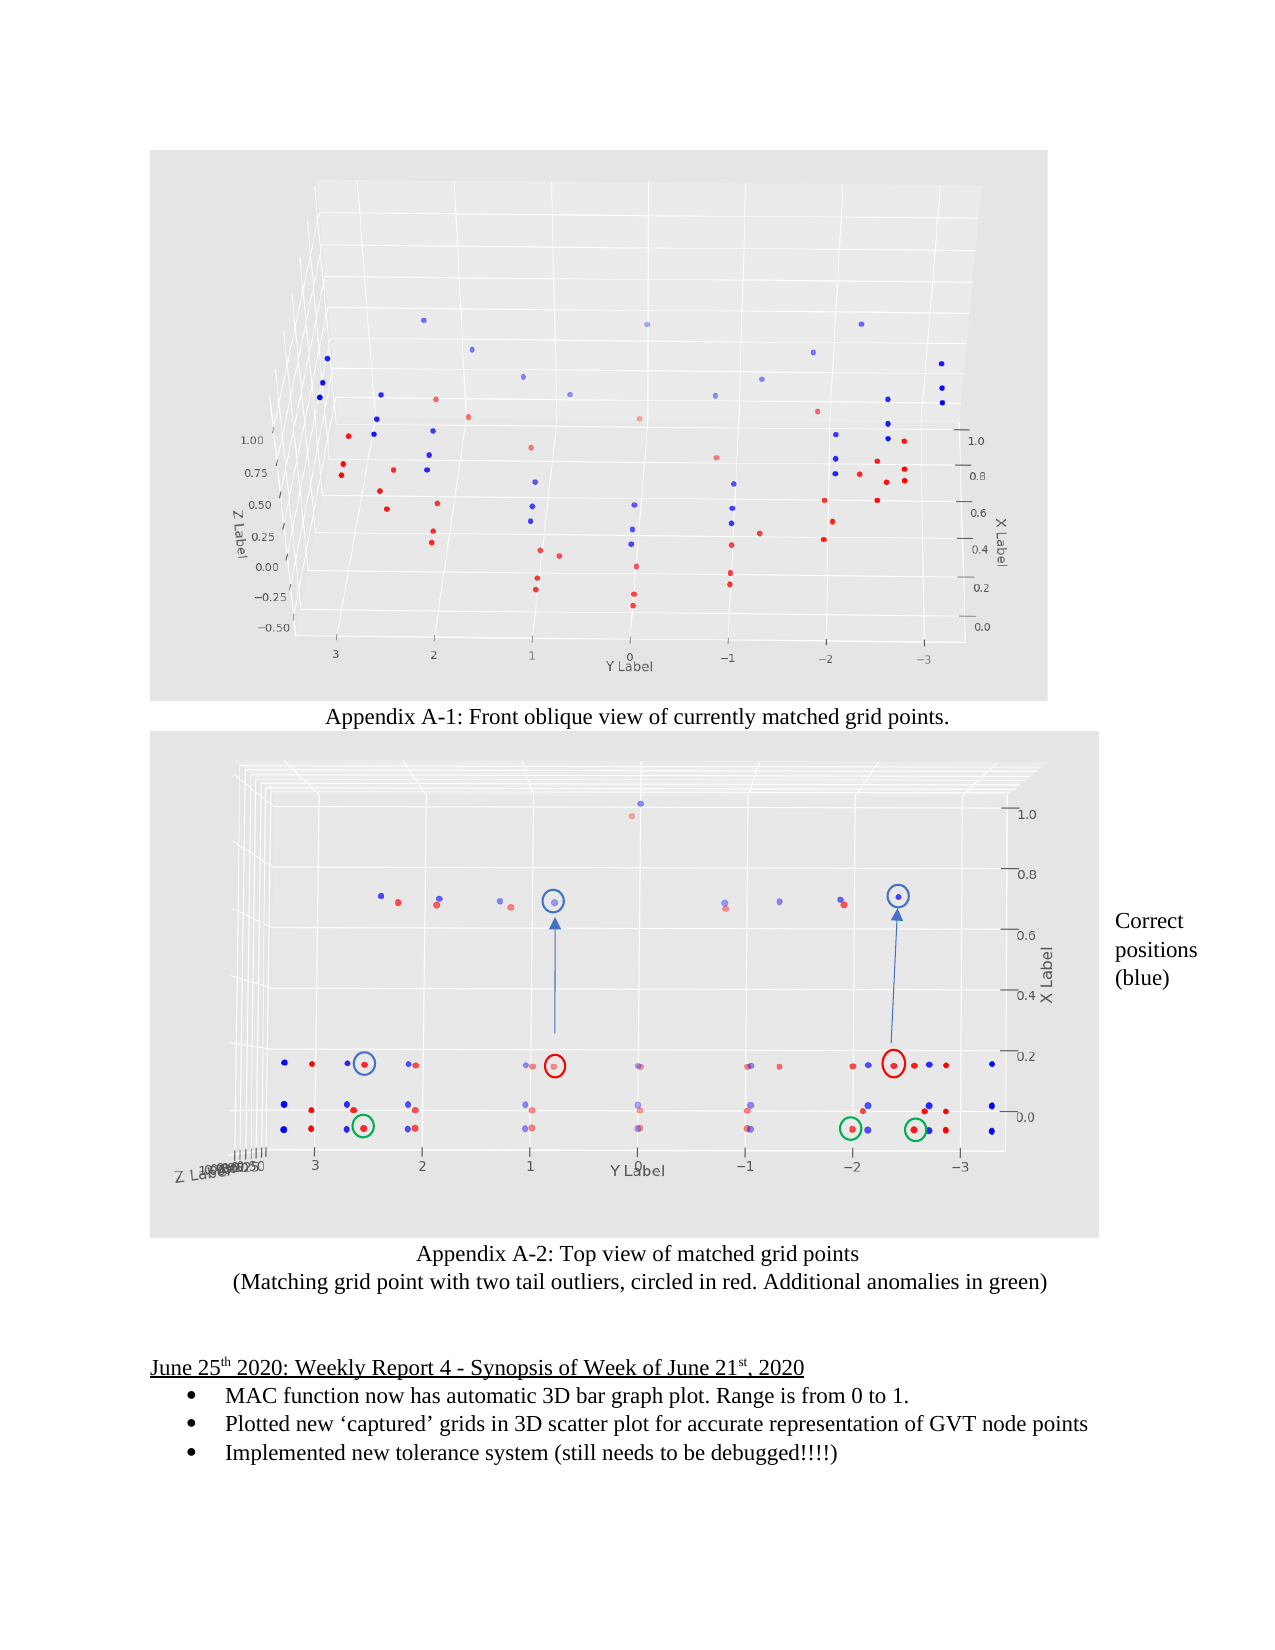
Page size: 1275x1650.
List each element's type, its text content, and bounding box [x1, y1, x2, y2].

picture [150, 150, 1048, 701]
text June 25th 2020: Weekly Report 4 - Synopsis of Week of June 21st, 2020 [150, 1353, 1125, 1380]
list Implemented new tolerance system (still needs to be debugged!!!!) [187, 1439, 1125, 1465]
picture [150, 731, 1099, 1238]
list Plotted new ‘captured’ grids in 3D scatter plot for accurate representation of GVT node points [187, 1410, 1125, 1437]
text Appendix A-2: Top view of matched grid points [150, 1240, 1125, 1266]
text Appendix A-1: Front oblique view of currently matched grid points. [150, 703, 1125, 729]
text (Matching grid point with two tail outliers, circled in red. Additional anomalies in green) [150, 1268, 1125, 1294]
list MAC function now has automatic 3D bar graph plot. Range is from 0 to 1. [187, 1382, 1125, 1408]
